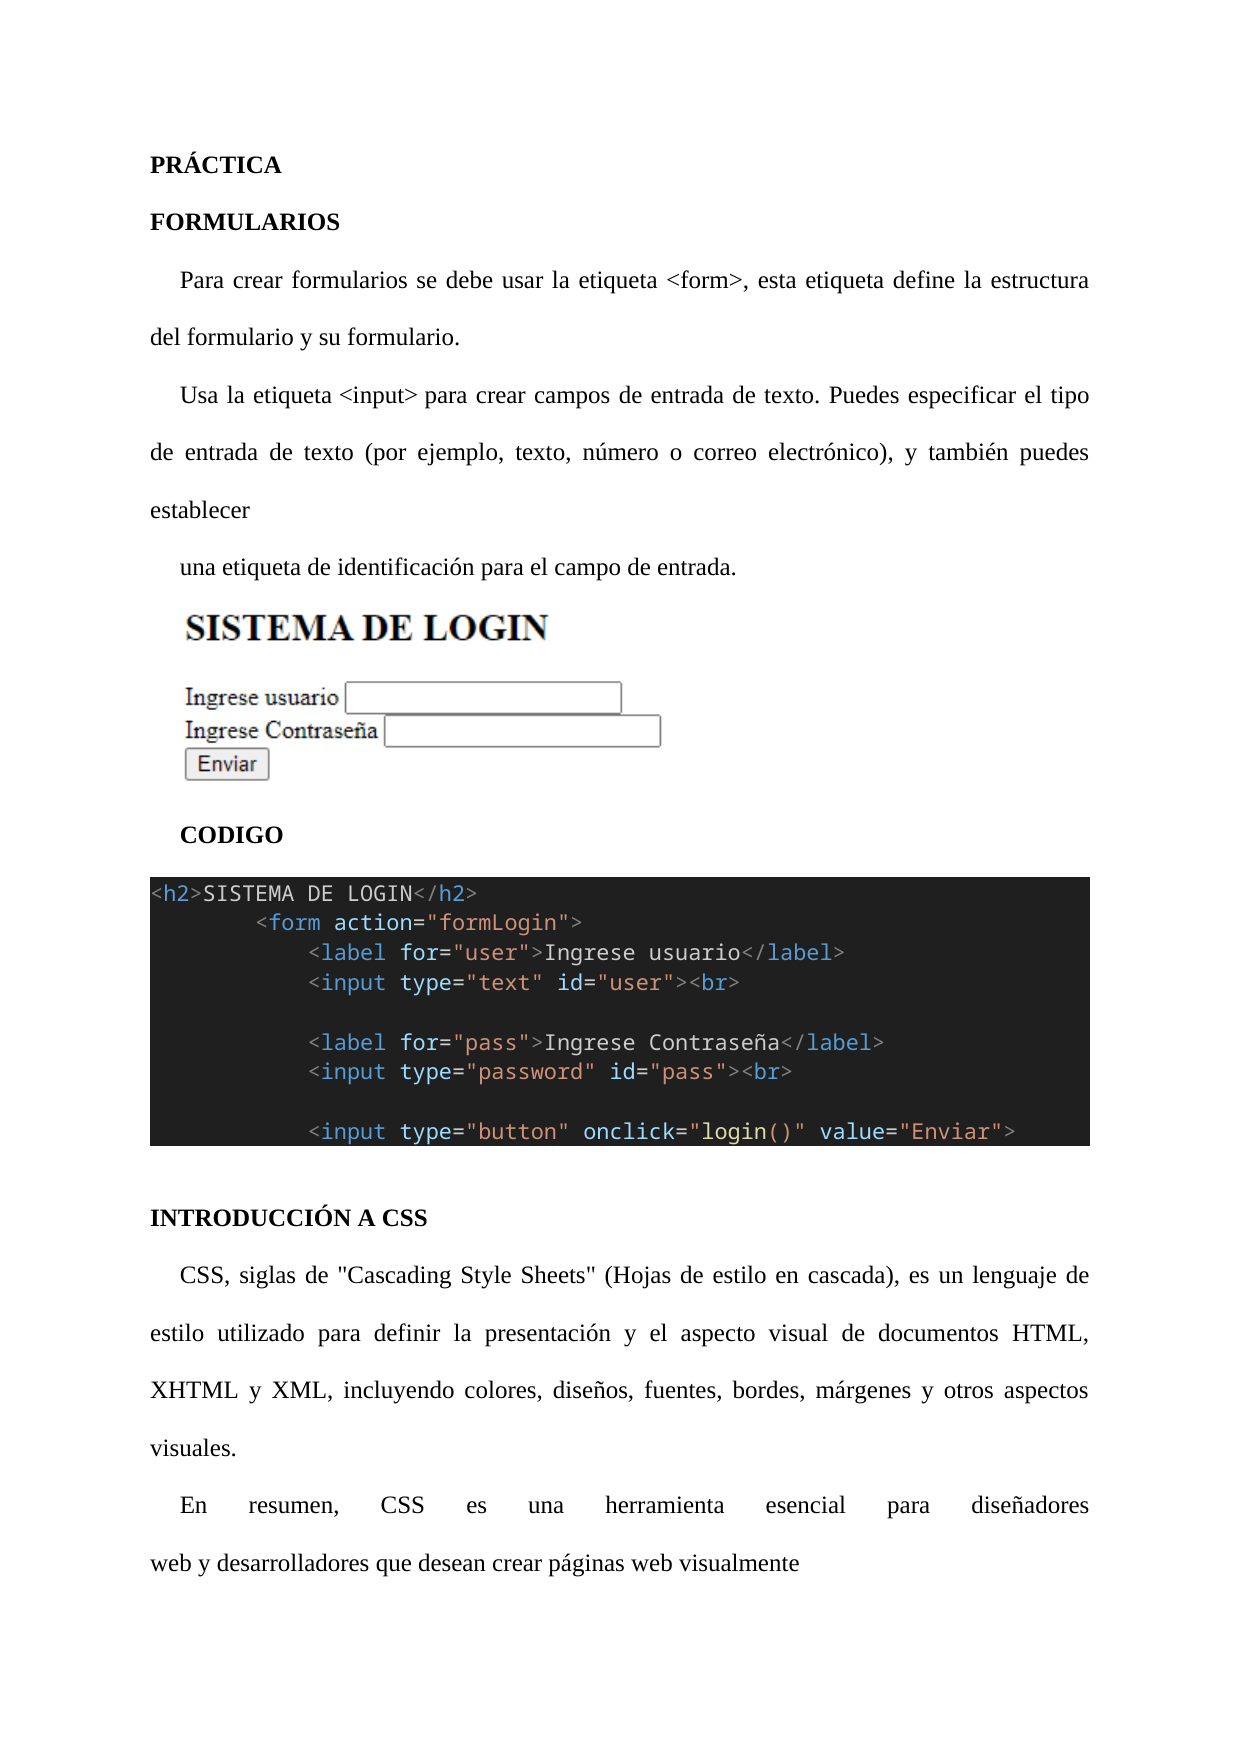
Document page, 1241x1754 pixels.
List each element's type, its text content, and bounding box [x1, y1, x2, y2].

text Para crear formularios se debe usar la etiqueta <form>, esta etiqueta define la estructura del formulario y su formulario. [150, 265, 1090, 351]
picture [179, 610, 674, 792]
text <form action="formLogin"> [150, 907, 1090, 937]
text En resumen, CSS es una herramienta esencial para diseñadores web y desarrolladores que desean crear páginas web visualmente [150, 1491, 1090, 1577]
text <input type="text" id="user"><br> [150, 967, 1090, 997]
text <label for="pass">Ingrese Contraseña</label> [150, 1026, 1090, 1056]
text CODIGO [150, 820, 1090, 849]
text PRÁCTICA [150, 150, 1090, 179]
text <h2>SISTEMA DE LOGIN</h2> [150, 877, 1090, 907]
text FORMULARIOS [150, 207, 1090, 236]
text <input type="password" id="pass"><br> [150, 1056, 1090, 1086]
text una etiqueta de identificación para el campo de entrada. [150, 552, 1090, 581]
text Usa la etiqueta <input> para crear campos de entrada de texto. Puedes especificar el tipo de entrada de texto (por ejemplo, texto, número o correo electrónico), y también puedes establecer [150, 380, 1090, 524]
text <input type="button" onclick="login()" value="Enviar"> [150, 1116, 1090, 1146]
text INTRODUCCIÓN A CSS [150, 1203, 1090, 1232]
text <label for="user">Ingrese usuario</label> [150, 937, 1090, 967]
text CSS, siglas de "Cascading Style Sheets" (Hojas de estilo en cascada), es un lenguaje de estilo utilizado para definir la presentación y el aspecto visual de documentos HTML, XHTML y XML, incluyendo colores, diseños, fuentes, bordes, márgenes y otros aspectos visuales. [150, 1261, 1090, 1462]
